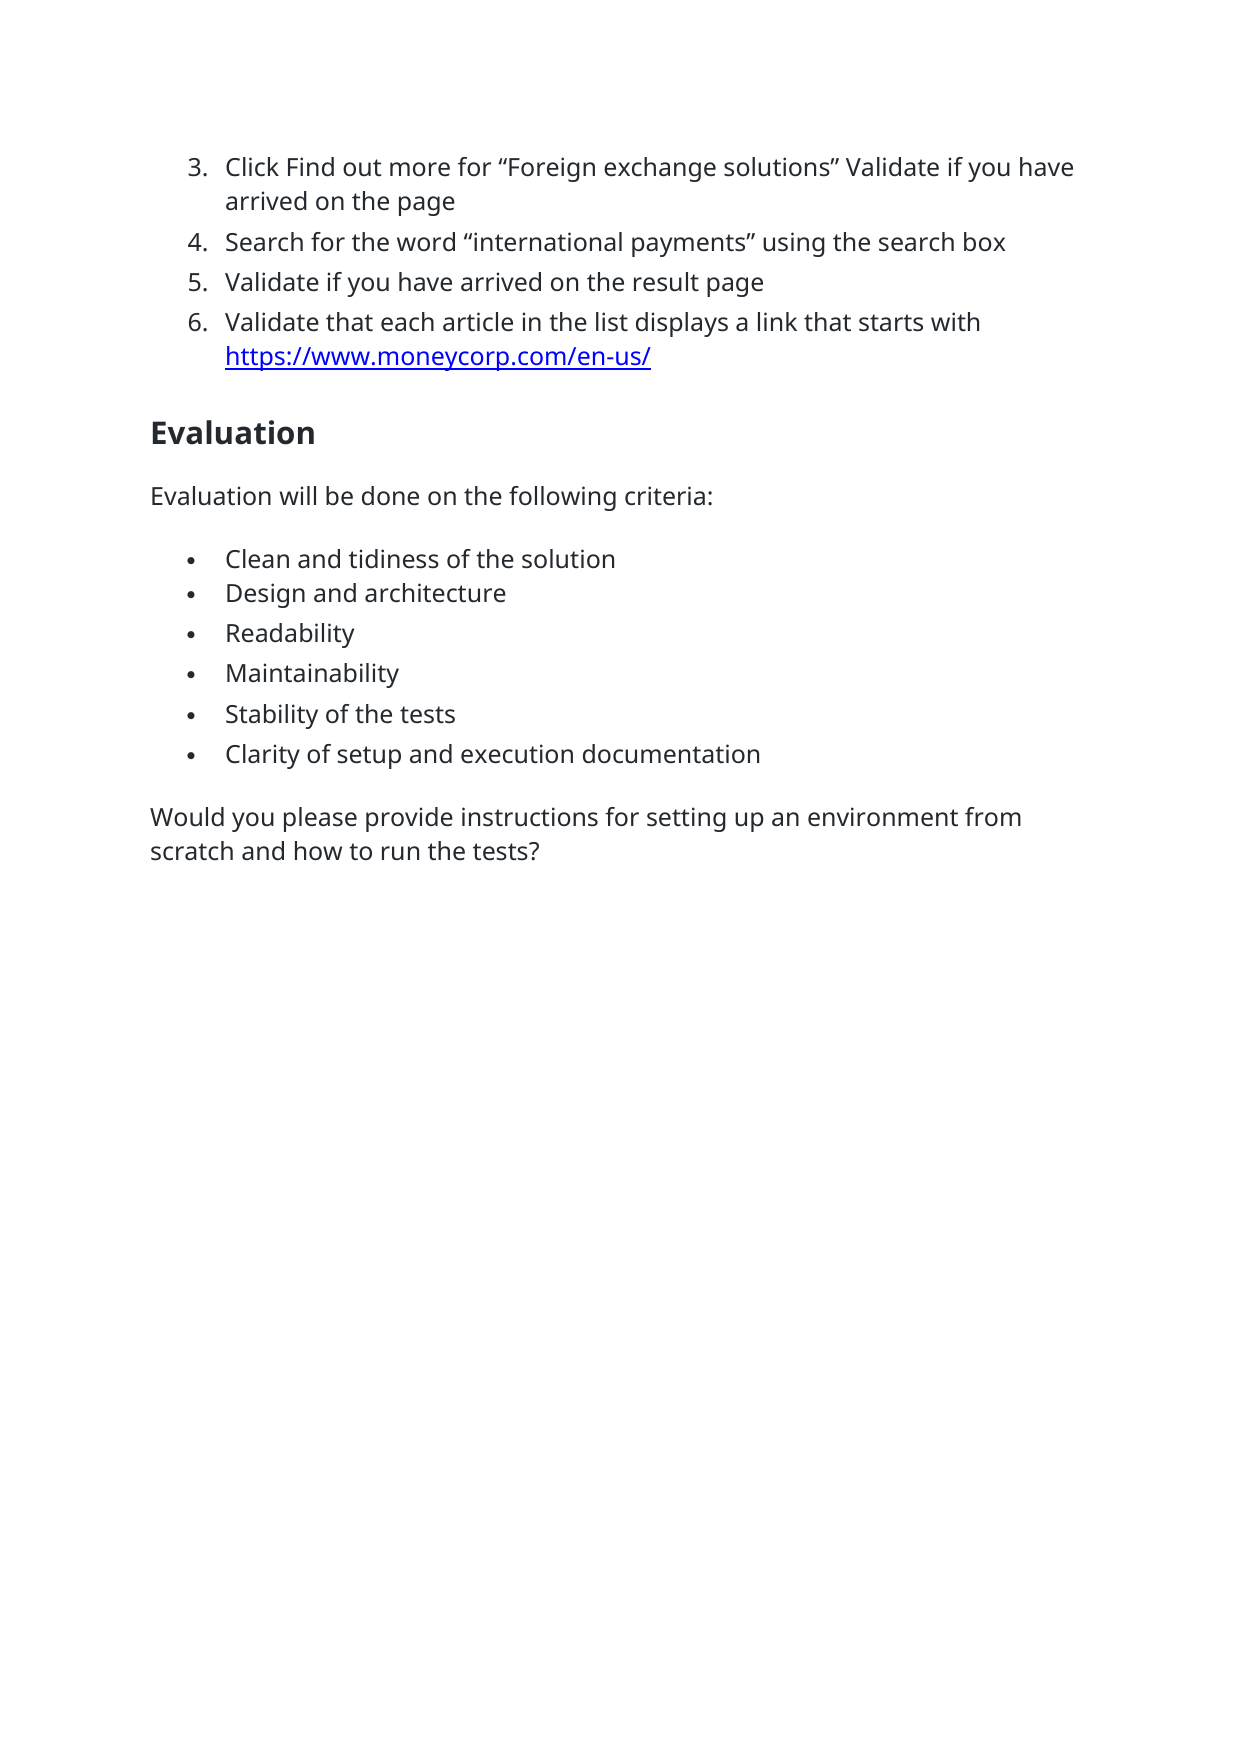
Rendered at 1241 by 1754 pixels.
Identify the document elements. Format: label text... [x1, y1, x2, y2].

list Click Find out more for “Foreign exchange solutions” Validate if you have arrived on the page [187, 150, 1090, 218]
list Stability of the tests [187, 696, 1090, 731]
list Clean and tidiness of the solution [187, 541, 1090, 576]
list Search for the word “international payments” using the search box [187, 224, 1090, 258]
text Would you please provide instructions for setting up an environment from scratch and how to run the tests? [150, 800, 1090, 868]
text Evaluation [150, 411, 1090, 453]
list Clarity of setup and execution documentation [187, 737, 1090, 771]
text Evaluation will be done on the following criteria: [150, 478, 1090, 512]
list Validate that each article in the list displays a link that starts with https://www.moneycorp.com/en-us/ [187, 305, 1090, 373]
list Validate if you have arrived on the result page [187, 265, 1090, 299]
list Maintainability [187, 656, 1090, 690]
list Readability [187, 616, 1090, 650]
list Design and architecture [187, 576, 1090, 609]
